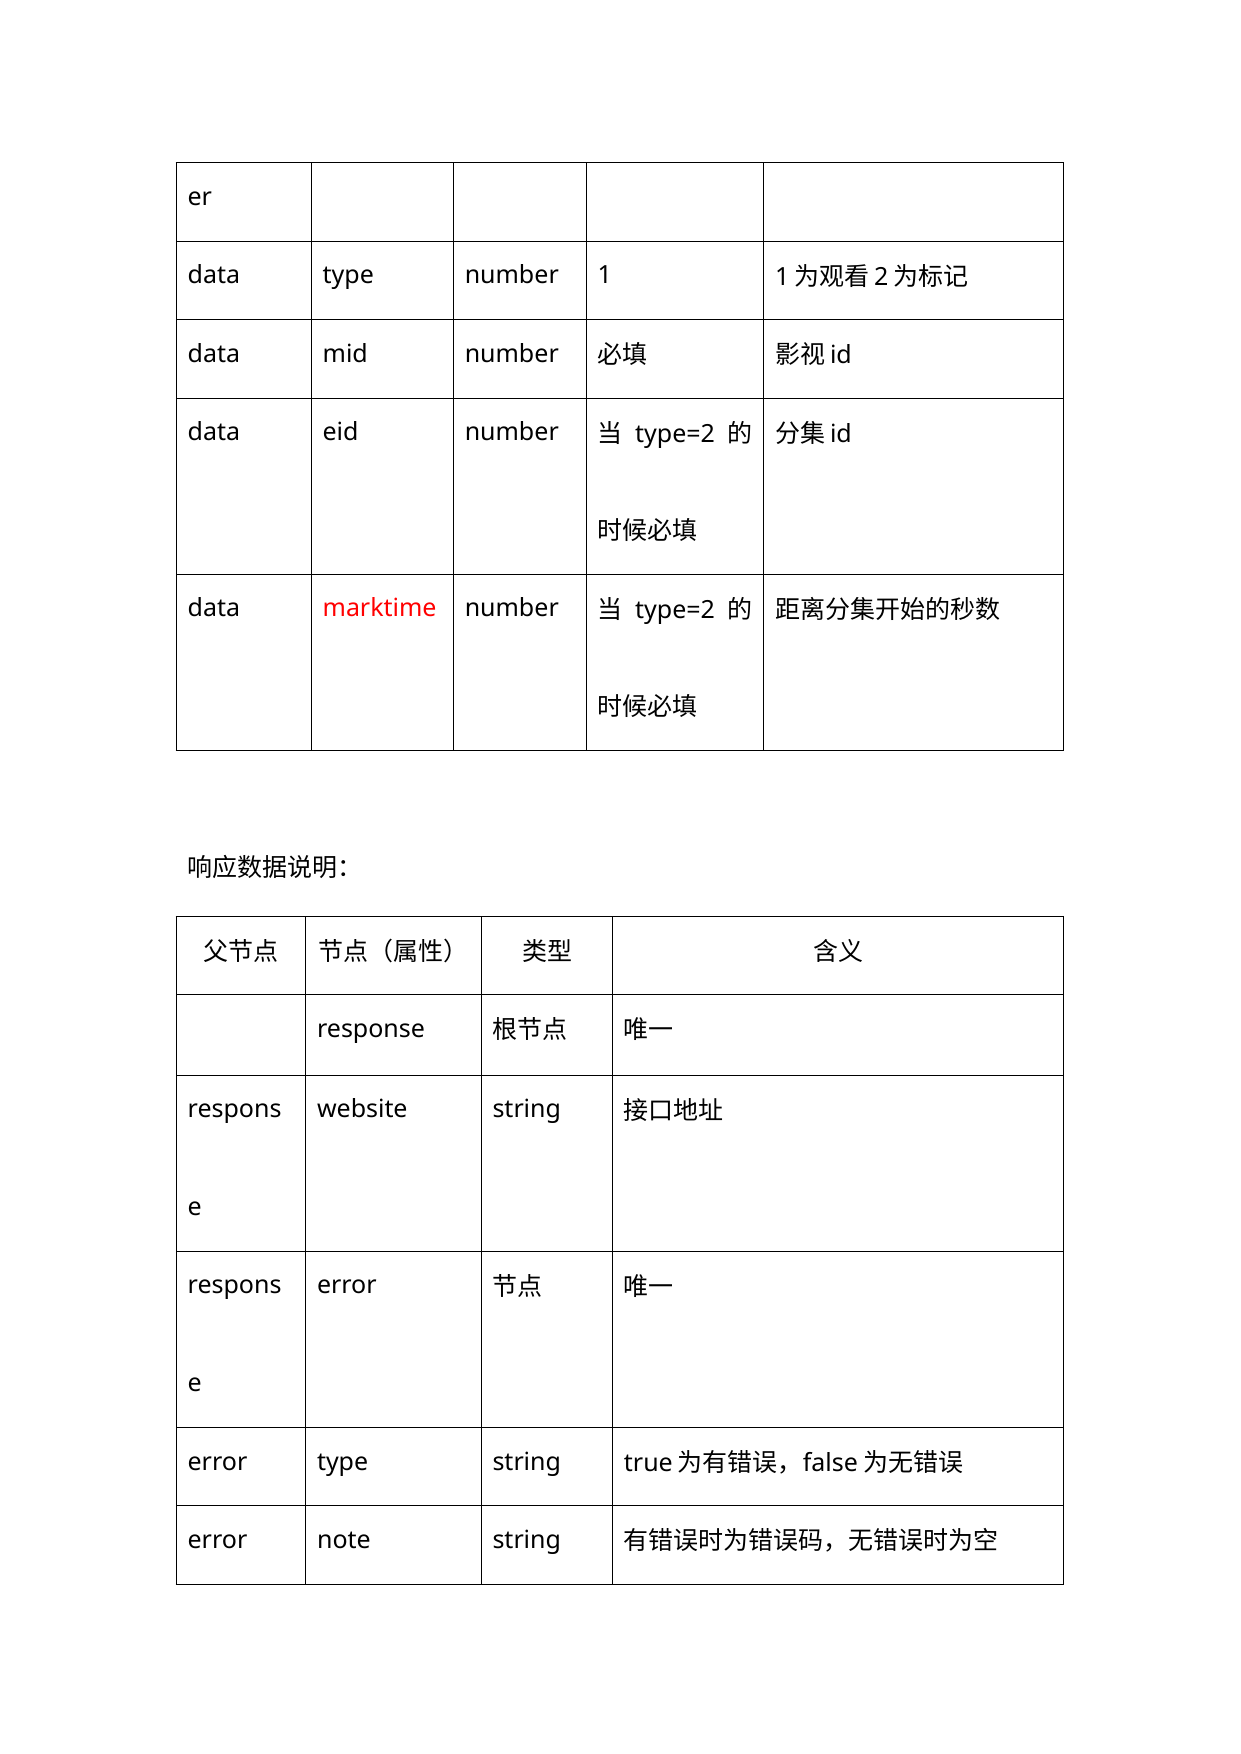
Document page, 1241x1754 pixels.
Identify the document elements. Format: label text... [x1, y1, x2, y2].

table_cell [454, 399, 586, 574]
text 响应数据说明： [187, 833, 1053, 898]
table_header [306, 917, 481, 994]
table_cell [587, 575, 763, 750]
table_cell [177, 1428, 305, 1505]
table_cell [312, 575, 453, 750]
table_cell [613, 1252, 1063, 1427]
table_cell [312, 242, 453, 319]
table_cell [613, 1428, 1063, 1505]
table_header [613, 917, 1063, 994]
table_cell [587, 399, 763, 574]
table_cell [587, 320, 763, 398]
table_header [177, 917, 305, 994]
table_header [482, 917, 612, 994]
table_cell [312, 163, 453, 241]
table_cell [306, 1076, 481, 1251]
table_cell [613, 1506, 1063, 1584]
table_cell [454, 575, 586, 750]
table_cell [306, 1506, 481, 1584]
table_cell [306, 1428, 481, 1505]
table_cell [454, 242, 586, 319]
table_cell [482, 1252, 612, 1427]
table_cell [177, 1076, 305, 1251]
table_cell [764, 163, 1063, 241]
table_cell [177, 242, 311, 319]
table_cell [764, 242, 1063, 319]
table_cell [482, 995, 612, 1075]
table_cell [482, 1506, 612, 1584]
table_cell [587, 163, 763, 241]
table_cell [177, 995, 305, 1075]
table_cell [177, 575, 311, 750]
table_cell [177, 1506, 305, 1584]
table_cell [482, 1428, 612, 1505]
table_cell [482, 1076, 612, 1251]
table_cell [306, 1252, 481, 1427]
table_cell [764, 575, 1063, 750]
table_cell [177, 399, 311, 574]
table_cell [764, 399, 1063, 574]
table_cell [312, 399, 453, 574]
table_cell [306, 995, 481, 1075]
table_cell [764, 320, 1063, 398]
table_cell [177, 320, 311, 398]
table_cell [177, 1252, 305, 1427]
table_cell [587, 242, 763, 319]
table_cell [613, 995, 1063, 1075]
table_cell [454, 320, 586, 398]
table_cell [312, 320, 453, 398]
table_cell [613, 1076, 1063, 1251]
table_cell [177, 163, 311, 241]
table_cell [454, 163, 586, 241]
